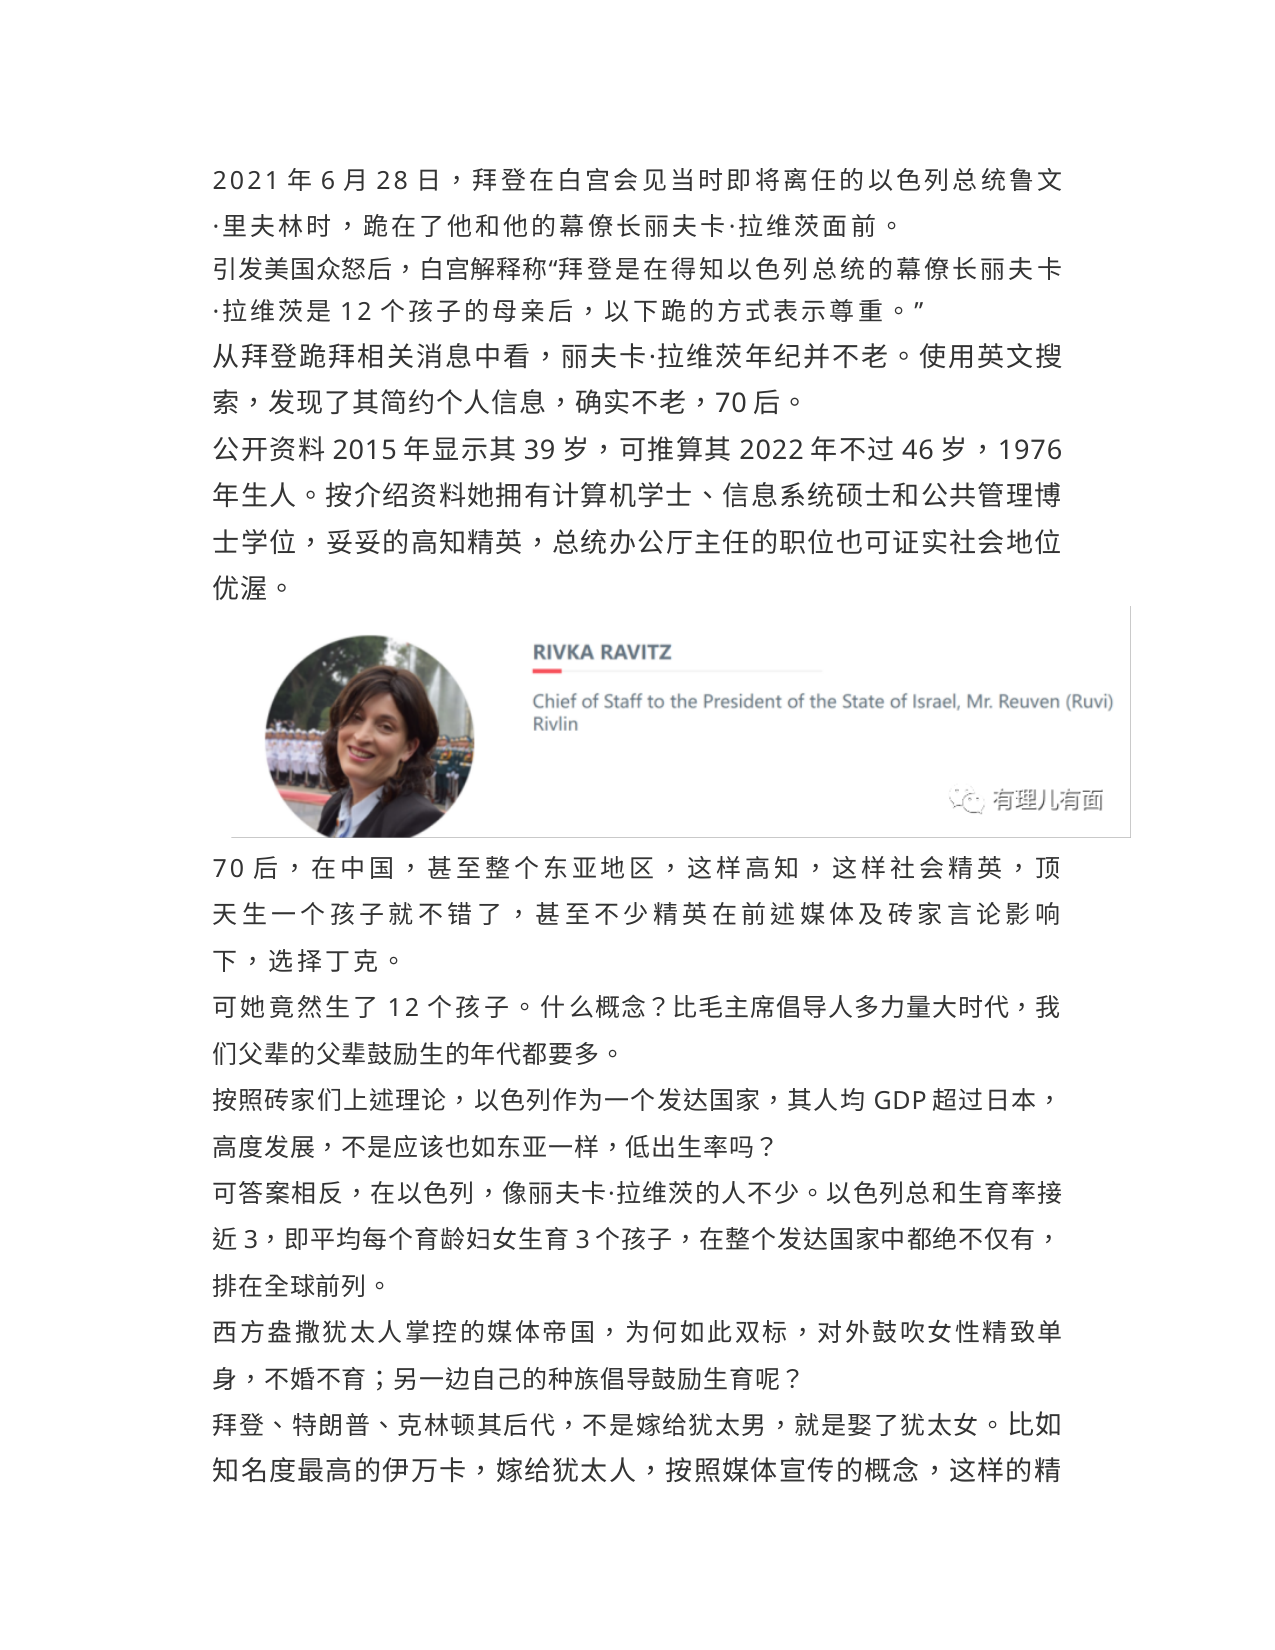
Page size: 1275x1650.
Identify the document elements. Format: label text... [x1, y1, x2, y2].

text 可她竟然生了12个孩子。什么概念？比毛主席倡导人多力量大时代，我们父辈的父辈鼓励生的年代都要多。 [212, 977, 1062, 1070]
text 可答案相反，在以色列，像丽夫卡·拉维茨的人不少。以色列总和生育率接近3，即平均每个育龄妇女生育3个孩子，在整个发达国家中都绝不仅有，排在全球前列。 [212, 1163, 1062, 1303]
picture [231, 606, 1132, 839]
text 公开资料2015年显示其39岁，可推算其2022年不过46岁，1976年生人。按介绍资料她拥有计算机学士、信息系统硕士和公共管理博士学位，妥妥的高知精英，总统办公厅主任的职位也可证实社会地位优渥。 [212, 421, 1062, 607]
text 2021年6月28日，拜登在白宫会见当时即将离任的以色列总统鲁文·里夫林时，跪在了他和他的幕僚长丽夫卡·拉维茨面前。 [212, 150, 1062, 243]
text 按照砖家们上述理论，以色列作为一个发达国家，其人均GDP超过日本，高度发展，不是应该也如东亚一样，低出生率吗？ [212, 1070, 1062, 1163]
text 从拜登跪拜相关消息中看，丽夫卡·拉维茨年纪并不老。使用英文搜索，发现了其简约个人信息，确实不老，70后。 [212, 328, 1062, 421]
text 引发美国众怒后，白宫解释称“拜登是在得知以色列总统的幕僚长丽夫卡·拉维茨是12个孩子的母亲后，以下跪的方式表示尊重。” [212, 243, 1062, 328]
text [212, 1396, 1062, 1488]
text 西方盎撒犹太人掌控的媒体帝国，为何如此双标，对外鼓吹女性精致单身，不婚不育；另一边自己的种族倡导鼓励生育呢？ [212, 1303, 1062, 1396]
text 70后，在中国，甚至整个东亚地区，这样高知，这样社会精英，顶天生一个孩子就不错了，甚至不少精英在前述媒体及砖家言论影响下，选择丁克。 [212, 838, 1062, 977]
